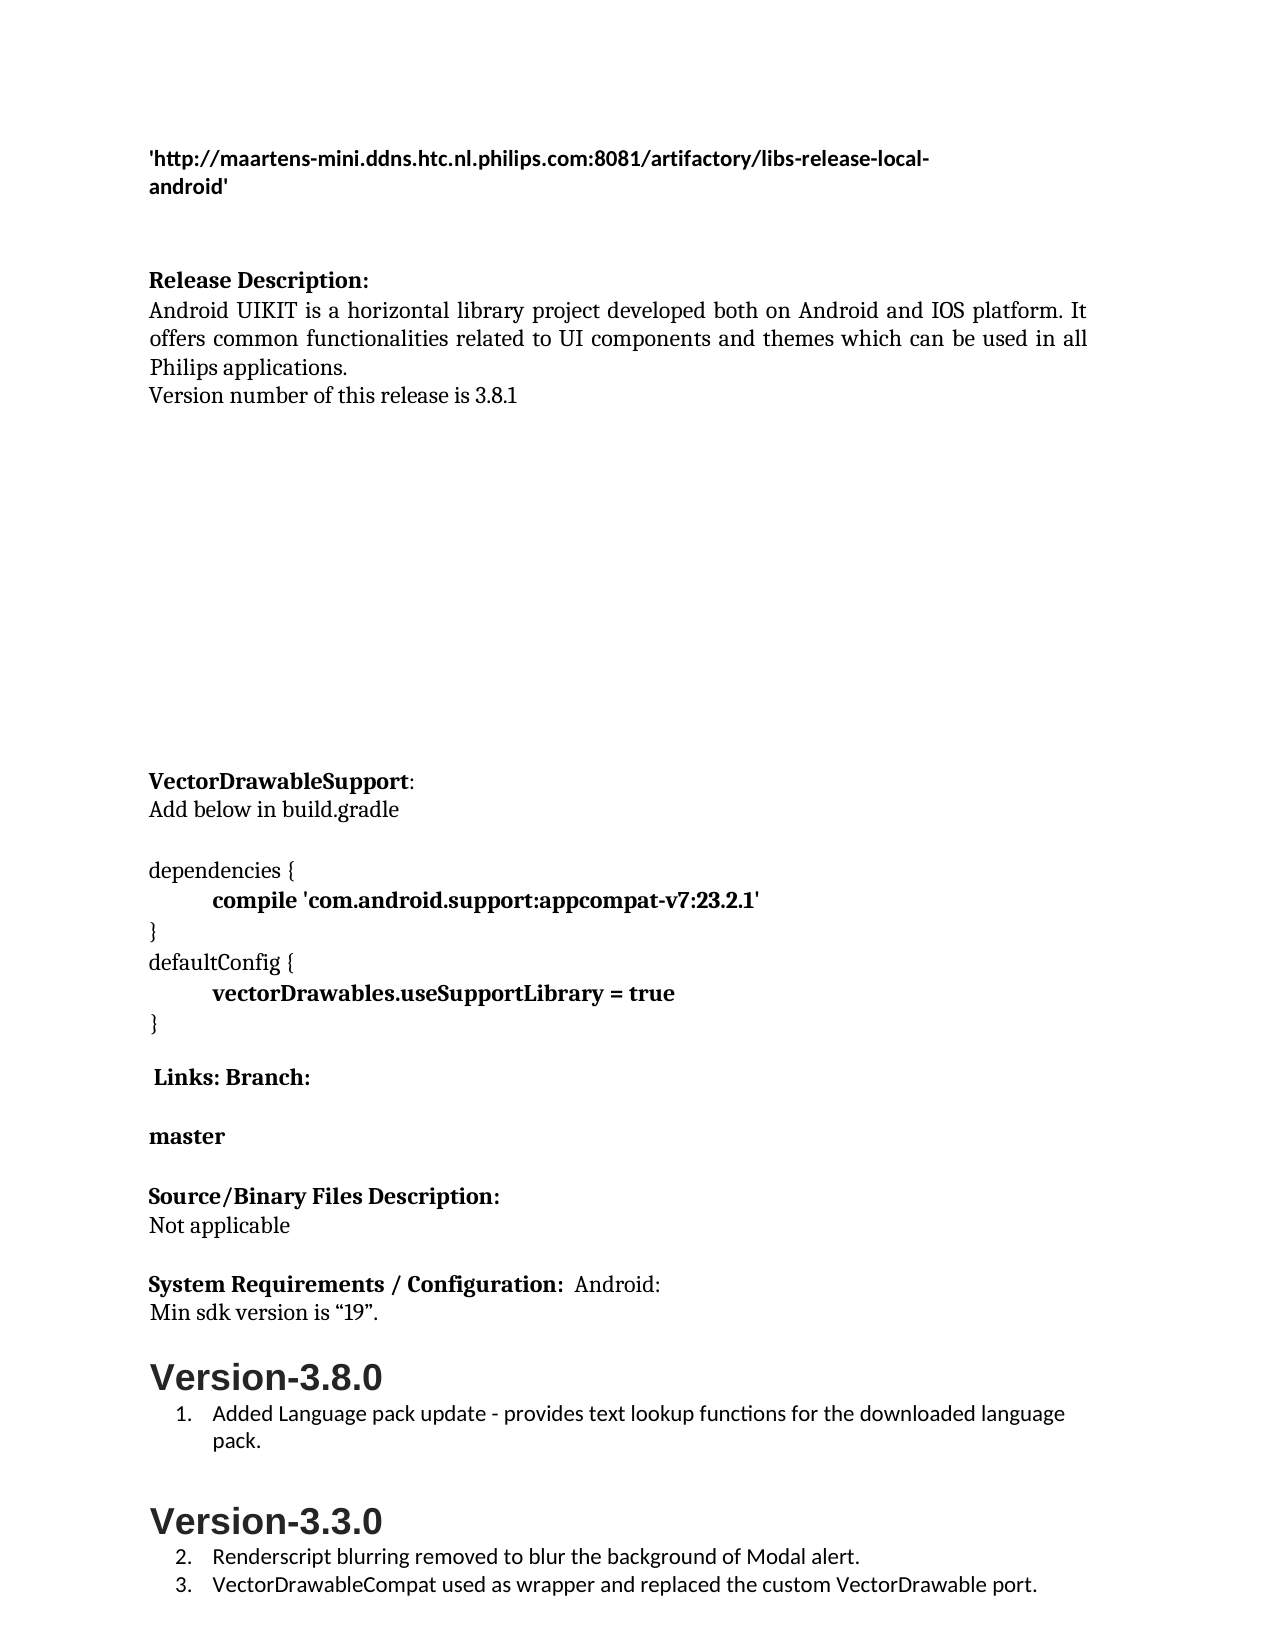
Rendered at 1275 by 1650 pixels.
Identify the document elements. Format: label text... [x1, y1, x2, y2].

list VectorDrawableCompat used as wrapper and replaced the custom VectorDrawable port. [175, 1570, 1096, 1598]
text Source/Binary Files Description: [148, 1183, 503, 1210]
text Android UIKIT is a horizontal library project developed both on Android and IOS platform. It offers common functionalities related to UI components and themes which can be used in all Philips applications. [148, 297, 1088, 381]
text 'http://maartens-mini.ddns.htc.nl.philips.com:8081/artifactory/libs-release-local-android' [148, 144, 1003, 200]
list Renderscript blurring removed to blur the background of Modal alert. [175, 1542, 1096, 1570]
text Not applicable [148, 1212, 291, 1240]
text vectorDrawables.useSupportLibrary = true [148, 979, 1088, 1007]
text compile 'com.android.support:appcompat-v7:23.2.1' [148, 887, 1088, 915]
text Version-3.3.0 [149, 1499, 385, 1542]
text } [148, 918, 1088, 946]
text Version number of this release is 3.8.1 [148, 382, 534, 409]
text Release Description: [148, 267, 370, 294]
text VectorDrawableSupport: [148, 768, 534, 796]
text dependencies { [148, 856, 1088, 884]
text defaultConfig { [148, 949, 1088, 976]
list Added Language pack update - provides text lookup functions for the downloaded language pack. [175, 1399, 1096, 1455]
text Version-3.8.0 [149, 1356, 385, 1399]
text System Requirements / Configuration: Android: [148, 1271, 668, 1298]
text Min sdk version is “19”. [149, 1299, 385, 1327]
text Add below in build.gradle [148, 796, 534, 823]
text Links: Branch: master [148, 1063, 355, 1151]
text } [148, 1010, 1088, 1038]
